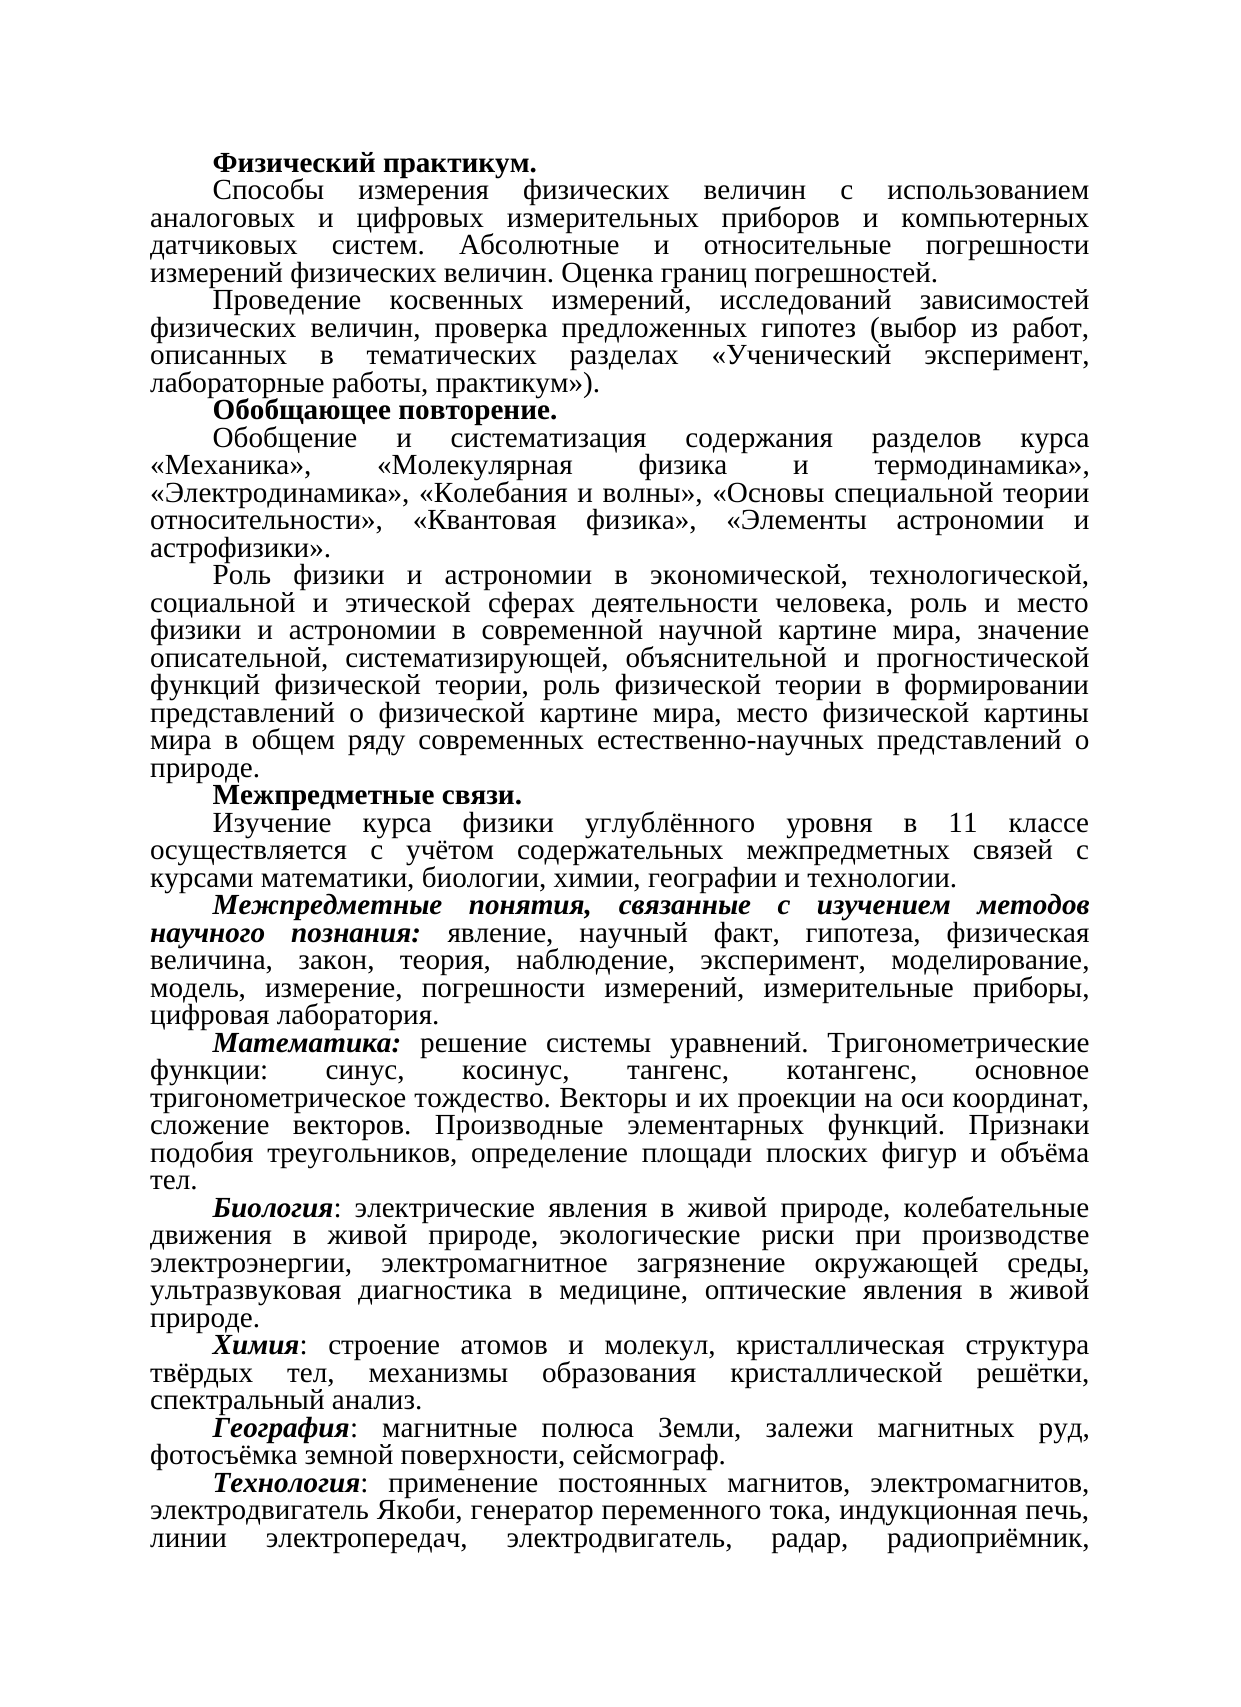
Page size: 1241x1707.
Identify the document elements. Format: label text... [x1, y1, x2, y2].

text Математика: решение системы уравнений. Тригонометрические функции: синус, косинус, тангенс, котангенс, основное тригонометрическое тождество. Векторы и их проекции на оси координат, сложение векторов. Производные элементарных функций. Признаки подобия треугольников, определение площади плоских фигур и объёма тел. [150, 1030, 1090, 1195]
text Физический практикум. [150, 150, 1090, 177]
text География: магнитные полюса Земли, залежи магнитных руд, фотосъёмка земной поверхности, сейсмограф. [150, 1415, 1090, 1470]
text Обобщение и систематизация содержания разделов курса «Механика», «Молекулярная физика и термодинамика», «Электродинамика», «Колебания и волны», «Основы специальной теории относительности», «Квантовая физика», «Элементы астрономии и астрофизики». [150, 425, 1090, 562]
text Межпредметные связи. [150, 782, 1090, 810]
text Биология: электрические явления в живой природе, колебательные движения в живой природе, экологические риски при производстве электроэнергии, электромагнитное загрязнение окружающей среды, ультразвуковая диагностика в медицине, оптические явления в живой природе. [150, 1195, 1090, 1332]
text Обобщающее повторение. [150, 397, 1090, 425]
text Проведение косвенных измерений, исследований зависимостей физических величин, проверка предложенных гипотез (выбор из работ, описанных в тематических разделах «Ученический эксперимент, лабораторные работы, практикум»). [150, 287, 1090, 397]
text Изучение курса физики углублённого уровня в 11 классе осуществляется с учётом содержательных межпредметных связей с курсами математики, биологии, химии, географии и технологии. [150, 810, 1090, 892]
text Роль физики и астрономии в экономической, технологической, социальной и этической сферах деятельности человека, роль и место физики и астрономии в современной научной картине мира, значение описательной, систематизирующей, объяснительной и прогностической функций физической теории, роль физической теории в формировании представлений о физической картине мира, место физической картины мира в общем ряду современных естественно-научных представлений о природе. [150, 562, 1090, 782]
text Химия: строение атомов и молекул, кристаллическая структура твёрдых тел, механизмы образования кристаллической решётки, спектральный анализ. [150, 1332, 1090, 1415]
text Способы измерения физических величин с использованием аналоговых и цифровых измерительных приборов и компьютерных датчиковых систем. Абсолютные и относительные погрешности измерений физических величин. Оценка границ погрешностей. [150, 177, 1090, 287]
text Межпредметные понятия, связанные с изучением методов научного познания: явление, научный факт, гипотеза, физическая величина, закон, теория, наблюдение, эксперимент, моделирование, модель, измерение, погрешности измерений, измерительные приборы, цифровая лаборатория. [150, 892, 1090, 1030]
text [150, 1470, 1090, 1552]
